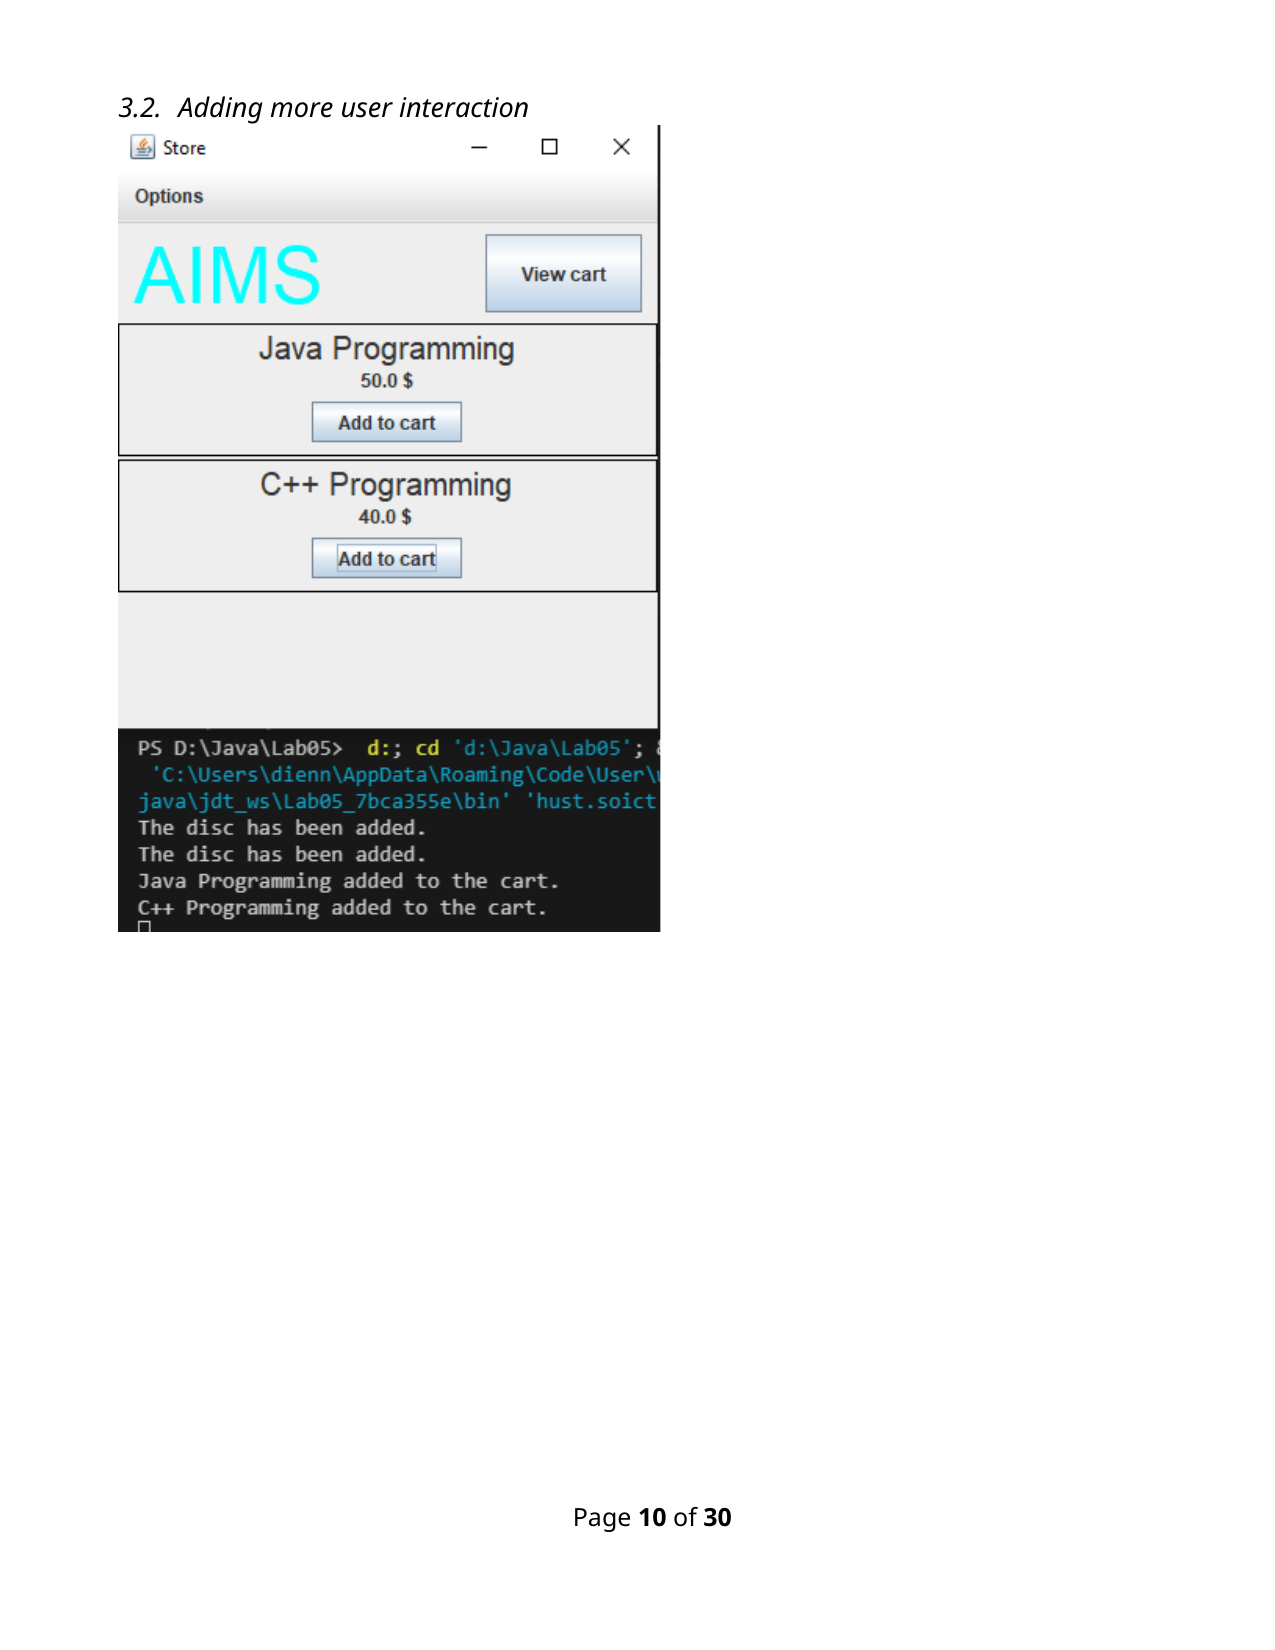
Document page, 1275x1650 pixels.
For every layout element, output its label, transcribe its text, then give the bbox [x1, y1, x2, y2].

picture [118, 125, 661, 932]
subtitle Adding more user interaction [118, 89, 1186, 126]
